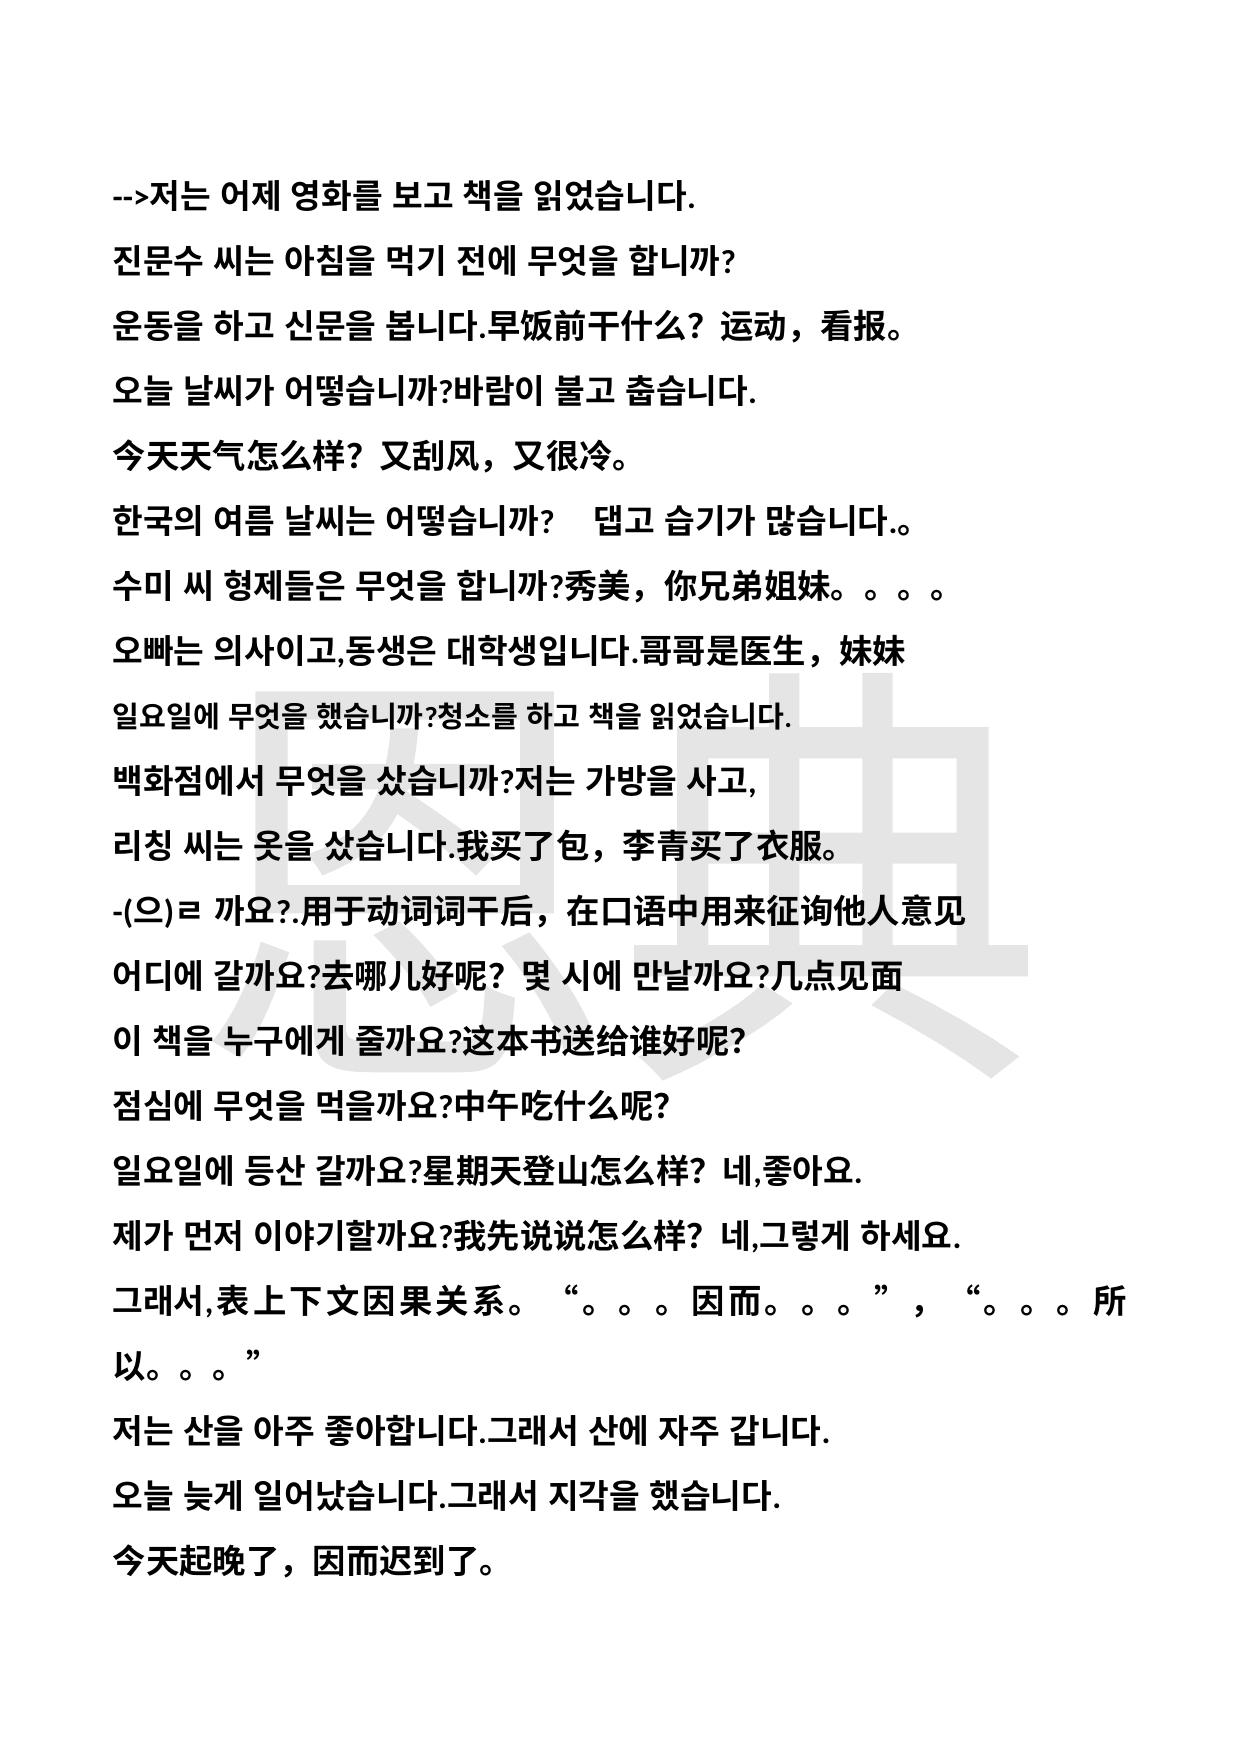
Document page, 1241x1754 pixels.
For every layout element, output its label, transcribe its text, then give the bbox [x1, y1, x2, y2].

text 일요일에 등산 갈까요?星期天登山怎么样？네,좋아요. [112, 1137, 1128, 1202]
text 백화점에서 무엇을 샀습니까?저는 가방을 사고, [112, 747, 1128, 812]
text 수미 씨 형제들은 무엇을 합니까?秀美，你兄弟姐妹。。。。 [112, 552, 1128, 617]
text 일요일에 무엇을 했습니까?청소를 하고 책을 읽었습니다. [112, 682, 1128, 747]
text 오늘 날씨가 어떻습니까?바람이 불고 춥습니다. [112, 357, 1128, 422]
text 운동을 하고 신문을 봅니다.早饭前干什么？运动，看报。 [112, 292, 1128, 357]
text 그래서,表上下文因果关系。“。。。因而。。。”，“。。。所以。。。” [112, 1267, 1128, 1397]
text 今天起晚了，因而迟到了。 [112, 1527, 1128, 1592]
text 한국의 여름 날씨는 어떻습니까? 댑고 습기가 많습니다.。 [112, 487, 1128, 552]
text 점심에 무엇을 먹을까요?中午吃什么呢？ [112, 1072, 1128, 1137]
text 오늘 늦게 일어났습니다.그래서 지각을 했습니다. [112, 1462, 1128, 1527]
text 이 책을 누구에게 줄까요?这本书送给谁好呢？ [112, 1007, 1128, 1072]
text 저는 산을 아주 좋아합니다.그래서 산에 자주 갑니다. [112, 1397, 1128, 1462]
text 리칭 씨는 옷을 샀습니다.我买了包，李青买了衣服。 [112, 812, 1128, 877]
text 오빠는 의사이고,동생은 대학생입니다.哥哥是医生，妹妹 [112, 617, 1128, 682]
text 今天天气怎么样？又刮风，又很冷。 [112, 422, 1128, 487]
text 진문수 씨는 아침을 먹기 전에 무엇을 합니까? [112, 227, 1128, 292]
text -(으)ㄹ 까요?.用于动词词干后，在口语中用来征询他人意见 [112, 877, 1128, 942]
text 제가 먼저 이야기할까요?我先说说怎么样？네,그렇게 하세요. [112, 1202, 1128, 1267]
text 어디에 갈까요?去哪儿好呢？몇 시에 만날까요?几点见面 [112, 942, 1128, 1007]
text -->저는 어제 영화를 보고 책을 읽었습니다. [112, 162, 1128, 227]
